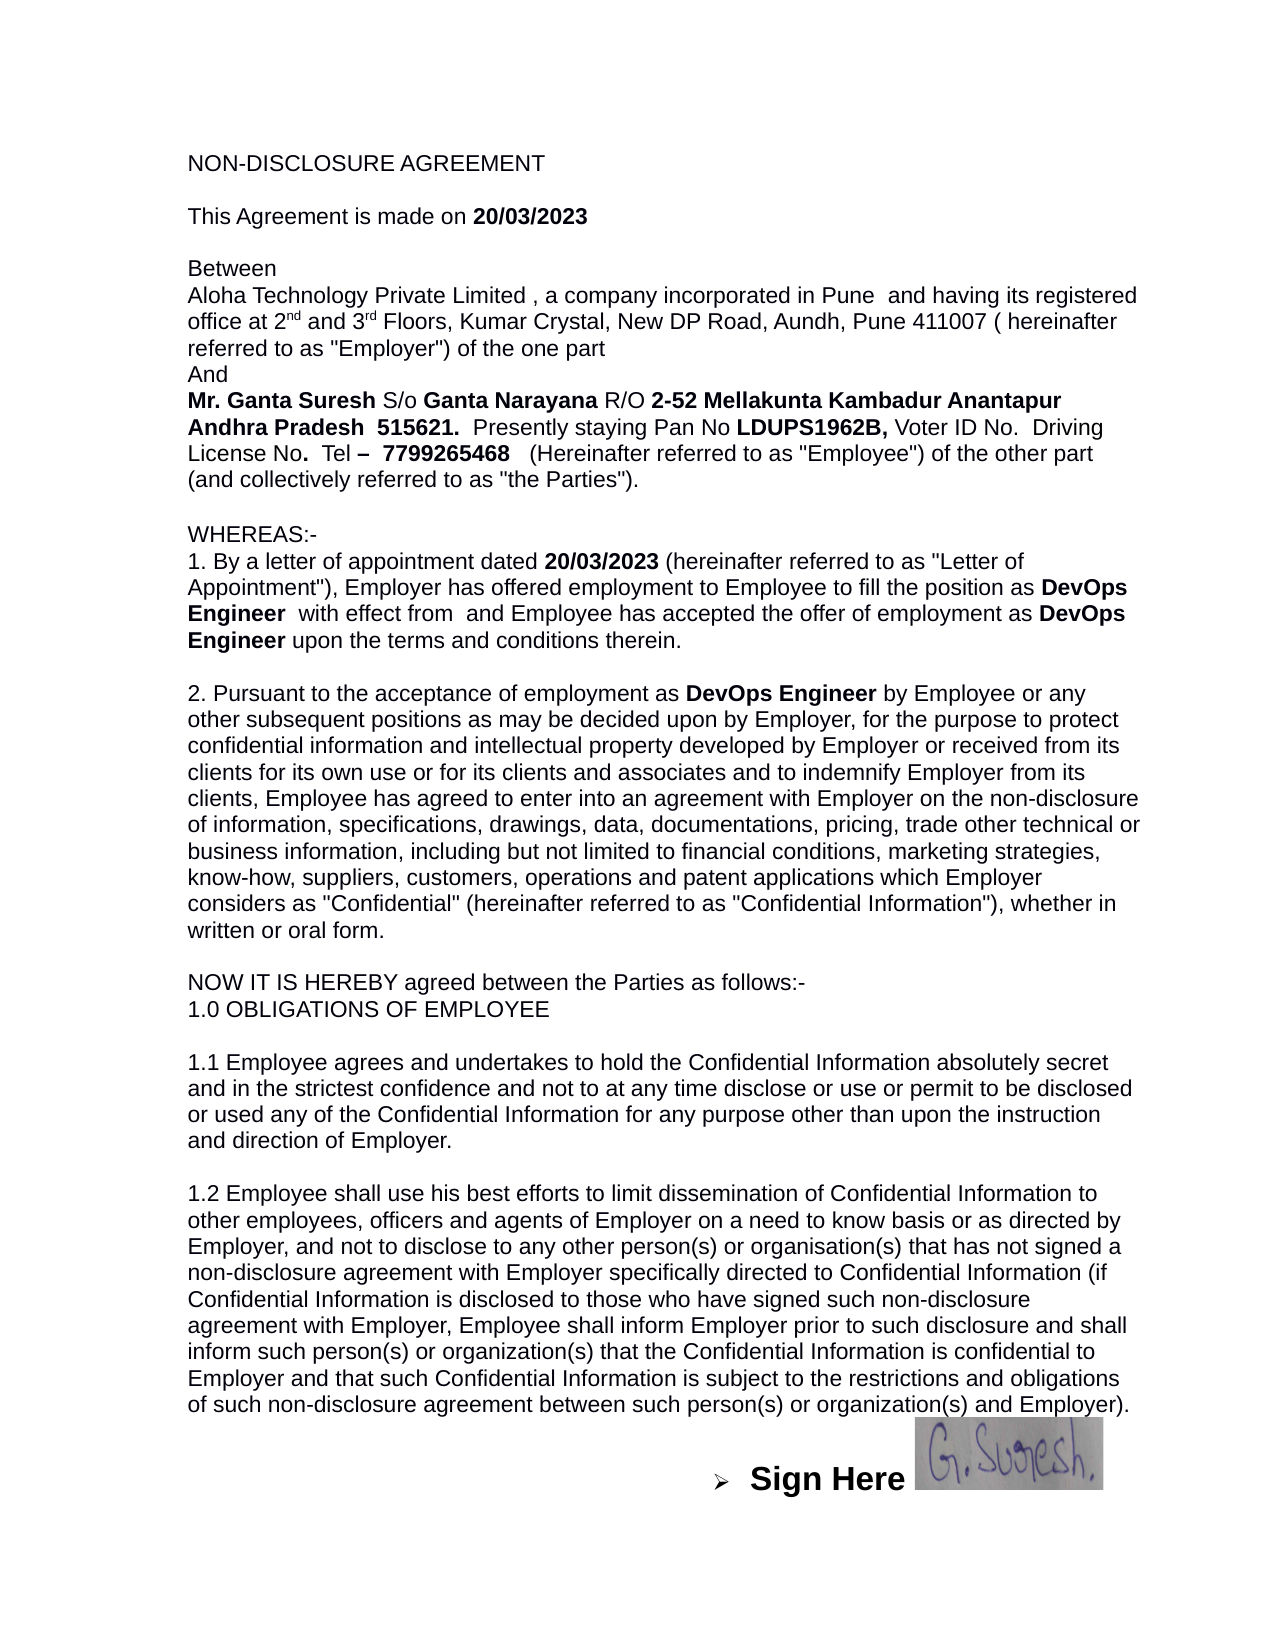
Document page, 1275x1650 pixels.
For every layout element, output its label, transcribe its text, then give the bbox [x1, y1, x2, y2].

picture [914, 1417, 1104, 1490]
text NON-DISCLOSURE AGREEMENT This Agreement is made on 20/03/2023 [187, 150, 1144, 229]
text Aloha Technology Private Limited , a company incorporated in Pune and having its registered office at 2nd and 3rd Floors, Kumar Crystal, New DP Road, Aundh, Pune 411007 ( hereinafter referred to as "Employer") of the one part [187, 282, 1144, 361]
text WHEREAS:- [187, 521, 1144, 548]
text 1. By a letter of appointment dated 20/03/2023 (hereinafter referred to as "Letter of Appointment"), Employer has offered employment to Employee to fill the position as DevOps Engineer with effect from and Employee has accepted the offer of employment as DevOps Engineer upon the terms and conditions therein. [187, 548, 1144, 653]
text Between [187, 255, 1144, 282]
text 2. Pursuant to the acceptance of employment as DevOps Engineer by Employee or any other subsequent positions as may be decided upon by Employer, for the purpose to protect confidential information and intellectual property developed by Employer or received from its clients for its own use or for its clients and associates and to indemnify Employer from its clients, Employee has agreed to enter into an agreement with Employer on the non-disclosure of information, specifications, drawings, data, documentations, pricing, trade other technical or business information, including but not limited to financial conditions, marketing strategies, know-how, suppliers, customers, operations and patent applications which Employer considers as "Confidential" (hereinafter referred to as "Confidential Information"), whether in written or oral form. NOW IT IS HEREBY agreed between the Parties as follows:- 1.0 OBLIGATIONS OF EMPLOYEE 1.1 Employee agrees and undertakes to hold the Confidential Information absolutely secret and in the strictest confidence and not to at any time disclose or use or permit to be disclosed or used any of the Confidential Information for any purpose other than upon the instruction and direction of Employer. 1.2 Employee shall use his best efforts to limit dissemination of Confidential Information to other employees, officers and agents of Employer on a need to know basis or as directed by Employer, and not to disclose to any other person(s) or organisation(s) that has not signed a non-disclosure agreement with Employer specifically directed to Confidential Information (if Confidential Information is disclosed to those who have signed such non-disclosure agreement with Employer, Employee shall inform Employer prior to such disclosure and shall inform such person(s) or organization(s) that the Confidential Information is confidential to Employer and that such Confidential Information is subject to the restrictions and obligations of such non-disclosure agreement between such person(s) or organization(s) and Employer). [187, 679, 1144, 1417]
text And [187, 361, 1144, 387]
text Mr. Ganta Suresh S/o Ganta Narayana R/O 2-52 Mellakunta Kambadur Anantapur Andhra Pradesh 515621. Presently staying Pan No LDUPS1962B, Voter ID No. Driving License No. Tel – 7799265468 (Hereinafter referred to as "Employee") of the other part (and collectively referred to as "the Parties"). [187, 387, 1144, 521]
